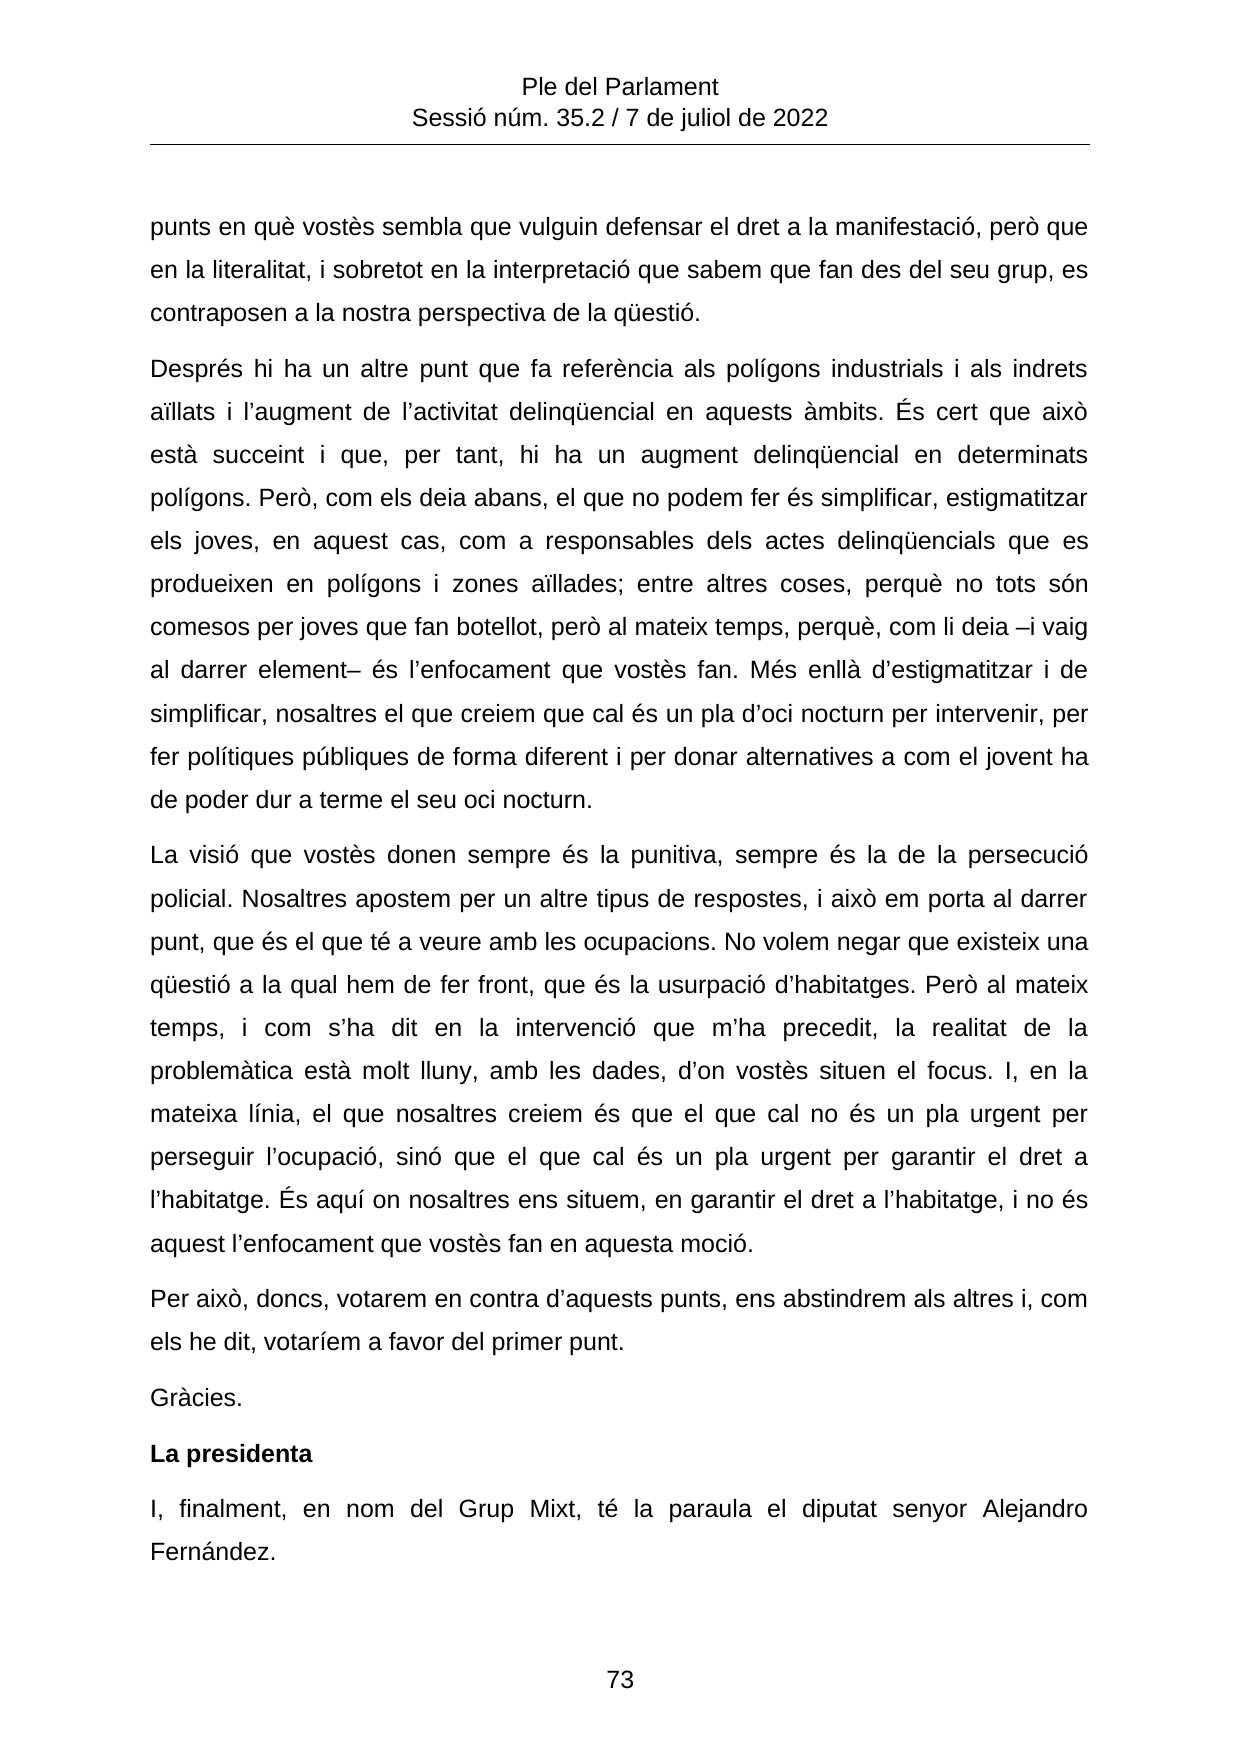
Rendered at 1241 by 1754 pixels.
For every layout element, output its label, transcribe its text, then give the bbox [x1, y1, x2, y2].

text La presidenta [150, 1439, 1090, 1467]
text Per això, doncs, votarem en contra d’aquests punts, ens abstindrem als altres i, com els he dit, votaríem a favor del primer punt. [150, 1284, 1090, 1356]
text La visió que vostès donen sempre és la punitiva, sempre és la de la persecució policial. Nosaltres apostem per un altre tipus de respostes, i això em porta al darrer punt, que és el que té a veure amb les ocupacions. No volem negar que existeix una qüestió a la qual hem de fer front, que és la usurpació d’habitatges. Però al mateix temps, i com s’ha dit en la intervenció que m’ha precedit, la realitat de la problemàtica està molt lluny, amb les dades, d’on vostès situen el focus. I, en la mateixa línia, el que nosaltres creiem és que el que cal no és un pla urgent per perseguir l’ocupació, sinó que el que cal és un pla urgent per garantir el dret a l’habitatge. És aquí on nosaltres ens situem, en garantir el dret a l’habitatge, i no és aquest l’enfocament que vostès fan en aquesta moció. [150, 841, 1090, 1257]
text Gràcies. [150, 1383, 1090, 1412]
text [150, 212, 1090, 327]
text I, finalment, en nom del Grup Mixt, té la paraula el diputat senyor Alejandro Fernández. [150, 1494, 1090, 1566]
text Després hi ha un altre punt que fa referència als polígons industrials i als indrets aïllats i l’augment de l’activitat delinqüencial en aquests àmbits. És cert que això està succeint i que, per tant, hi ha un augment delinqüencial en determinats polígons. Però, com els deia abans, el que no podem fer és simplificar, estigmatitzar els joves, en aquest cas, com a responsables dels actes delinqüencials que es produeixen en polígons i zones aïllades; entre altres coses, perquè no tots són comesos per joves que fan botellot, però al mateix temps, perquè, com li deia –i vaig al darrer element– és l’enfocament que vostès fan. Més enllà d’estigmatitzar i de simplificar, nosaltres el que creiem que cal és un pla d’oci nocturn per intervenir, per fer polítiques públiques de forma diferent i per donar alternatives a com el jovent ha de poder dur a terme el seu oci nocturn. [150, 354, 1090, 814]
